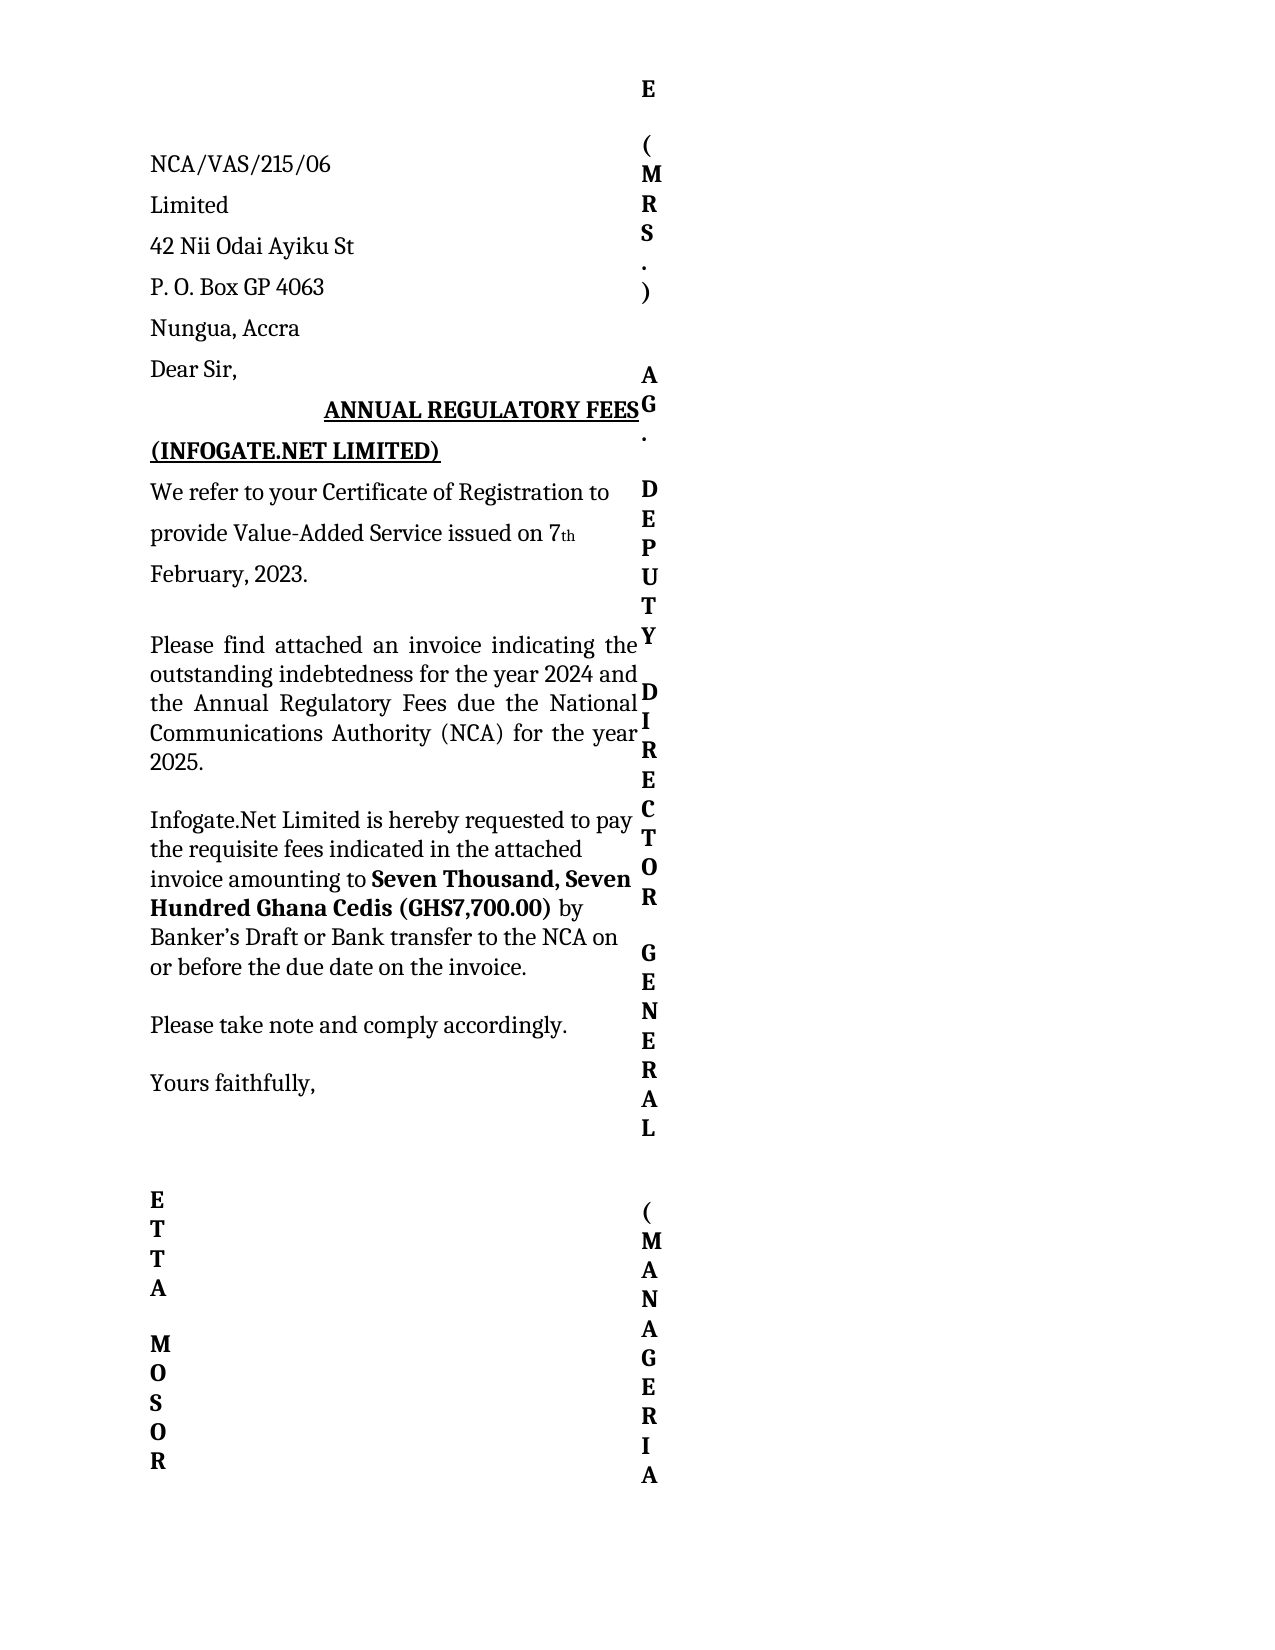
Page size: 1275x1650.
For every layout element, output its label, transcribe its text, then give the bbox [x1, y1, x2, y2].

text Yours faithfully, [150, 1069, 641, 1098]
text Please take note and comply accordingly. [150, 1011, 641, 1040]
text Infogate.Net Limited is hereby requested to pay the requisite fees indicated in the attached invoice amounting to Seven Thousand, Seven Hundred Ghana Cedis (GHS7,700.00) by Banker’s Draft or Bank transfer to the NCA on or before the due date on the invoice. [150, 806, 641, 981]
text Please find attached an invoice indicating the outstanding indebtedness for the year 2024 and the Annual Regulatory Fees due the National Communications Authority (NCA) for the year 2025. [150, 631, 638, 776]
text NCA/VAS/215/06 23rd May, 2025 Infogate.Net Limited 42 Nii Odai Ayiku St P. O. Box GP 4063 Nungua, Accra Dear Sir, ANNUAL REGULATORY FEES (INFOGATE.NET LIMITED) We refer to your Certificate of Registration to provide Value-Added Service issued on 7th February, 2023. [150, 150, 641, 589]
